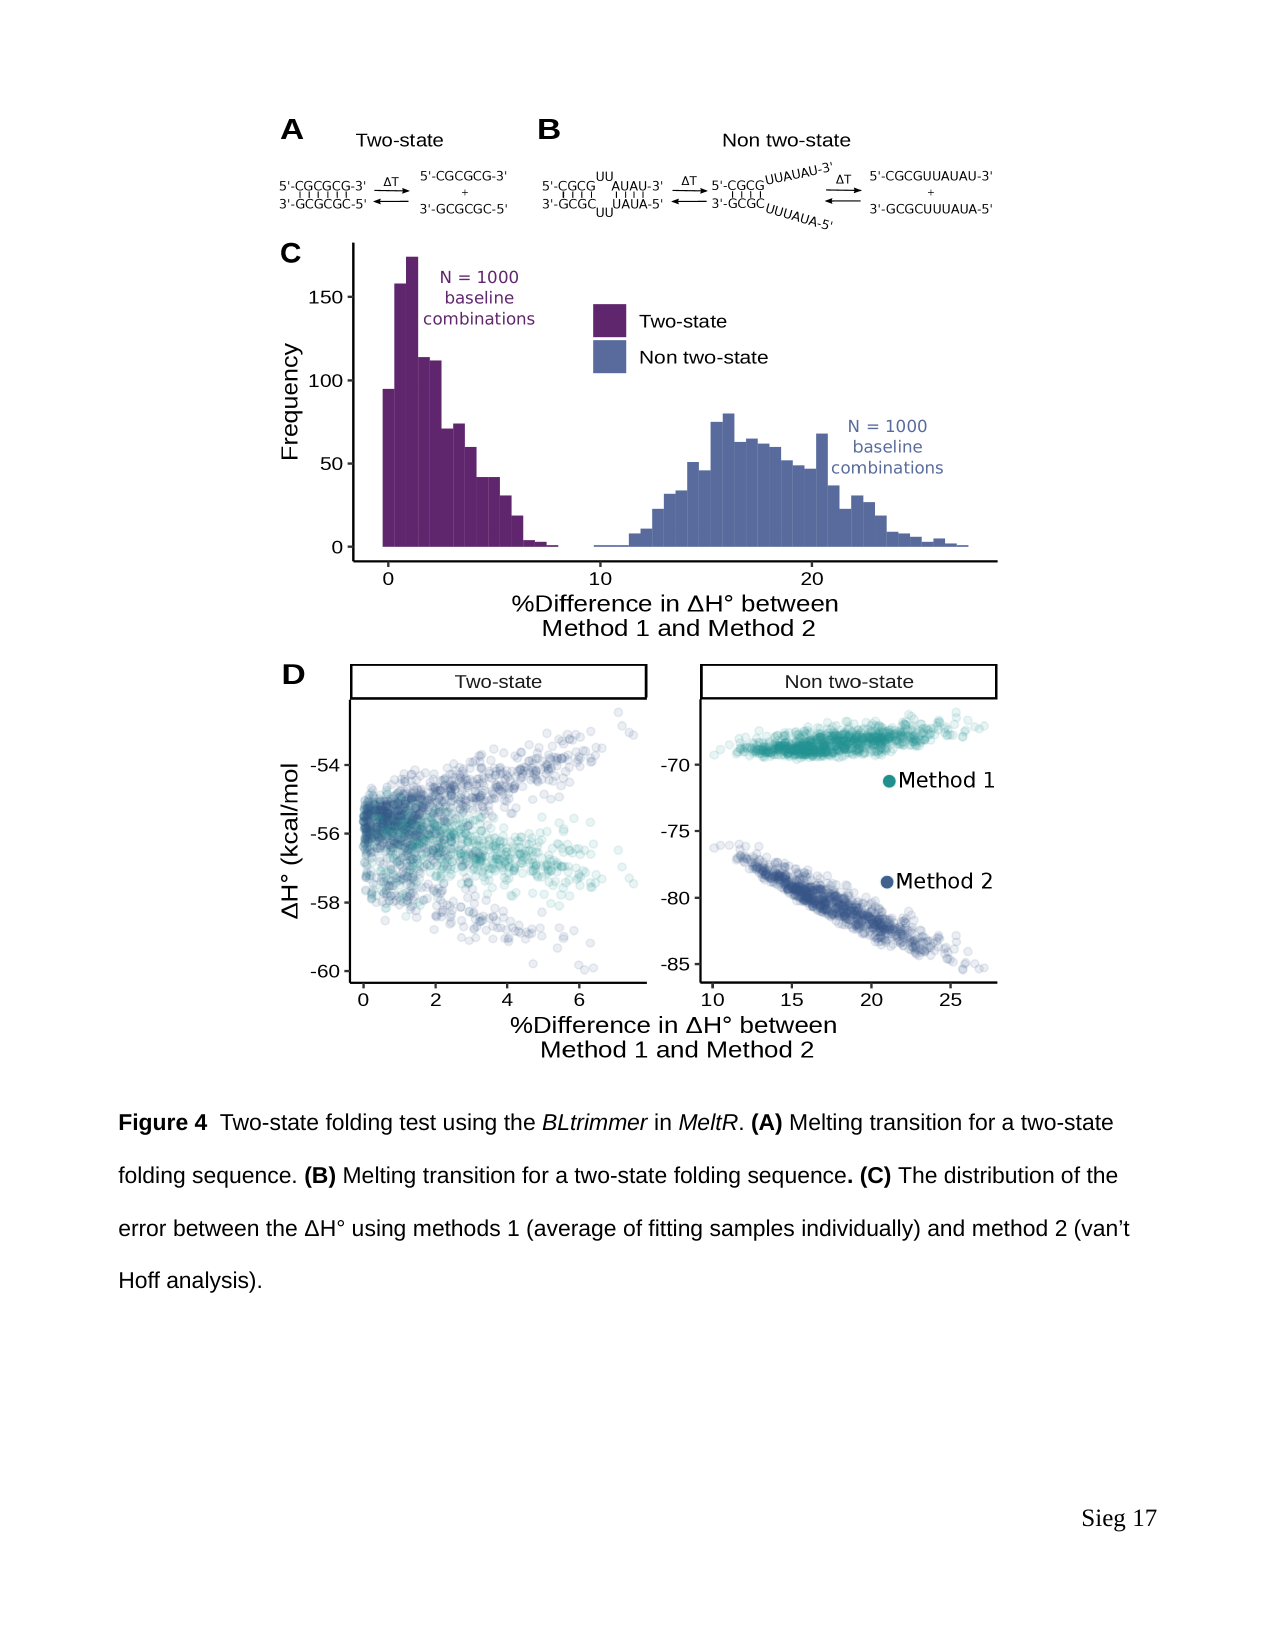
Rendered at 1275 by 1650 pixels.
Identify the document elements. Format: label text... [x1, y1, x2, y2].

text Figure 4 Two-state folding test using the BLtrimmer in MeltR. (A) Melting transition for a two-state folding sequence. (B) Melting transition for a two-state folding sequence. (C) The distribution of the error between the ΔH° using methods 1 (average of fitting samples individually) and method 2 (van’t Hoff analysis). [118, 1109, 1157, 1294]
